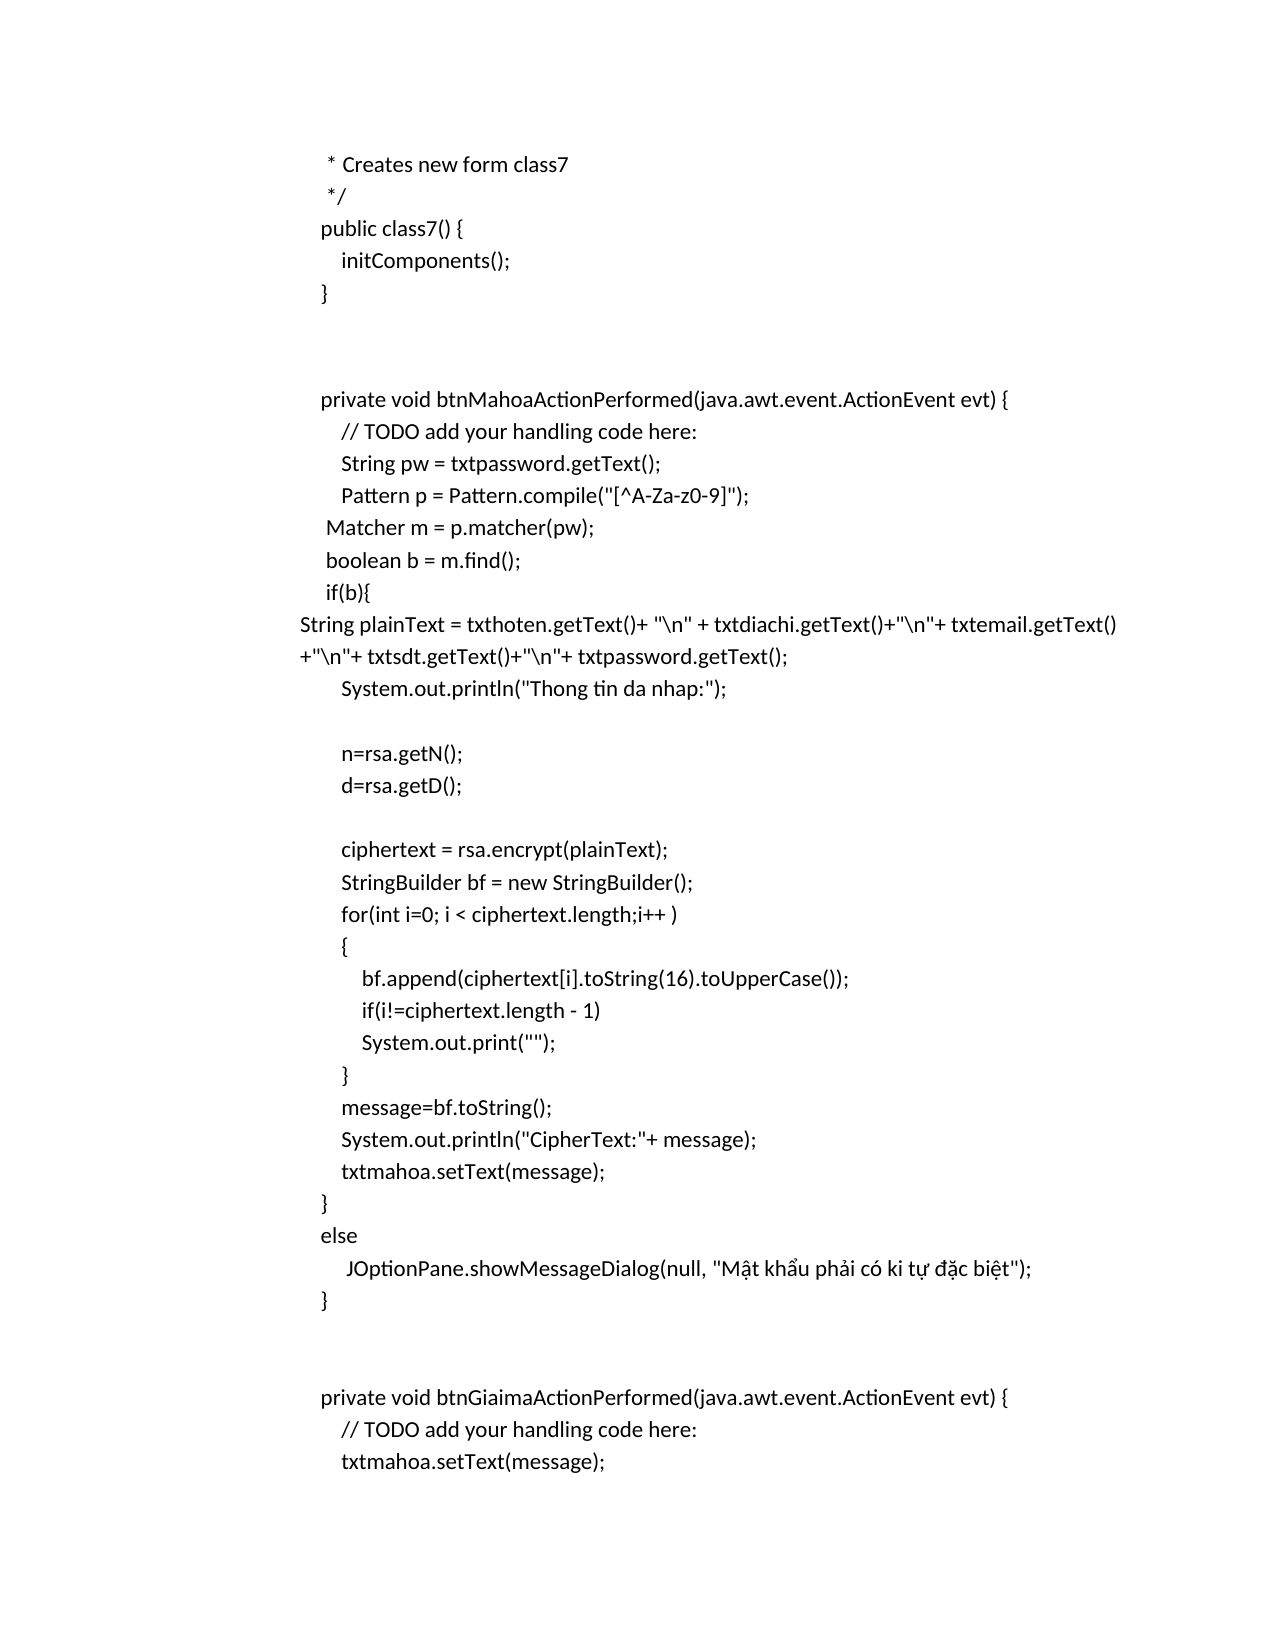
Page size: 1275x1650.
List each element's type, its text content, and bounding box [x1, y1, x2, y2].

list } [300, 1286, 1125, 1314]
list String plainText = txthoten.getText()+ "\n" + txtdiachi.getText()+"\n"+ txtemail.getText()+"\n"+ txtsdt.getText()+"\n"+ txtpassword.getText(); [300, 610, 1125, 670]
list boolean b = m.find(); [300, 546, 1125, 574]
list } [300, 279, 1125, 307]
list initComponents(); [300, 247, 1125, 274]
list private void btnGiaimaActionPerformed(java.awt.event.ActionEvent evt) { [300, 1383, 1125, 1411]
list txtmahoa.setText(message); [300, 1447, 1125, 1475]
list d=rsa.getD(); [300, 771, 1125, 799]
list txtmahoa.setText(message); [300, 1157, 1125, 1185]
list public class7() { [300, 214, 1125, 242]
list JOptionPane.showMessageDialog(null, "Mật khẩu phải có ki tự đặc biệt"); [300, 1254, 1125, 1282]
list StringBuilder bf = new StringBuilder(); [300, 868, 1125, 896]
list { [300, 932, 1125, 960]
list message=bf.toString(); [300, 1093, 1125, 1121]
list else [300, 1222, 1125, 1250]
list } [300, 1061, 1125, 1089]
list } [300, 1189, 1125, 1217]
list private void btnMahoaActionPerformed(java.awt.event.ActionEvent evt) { [300, 385, 1125, 413]
list for(int i=0; i < ciphertext.length;i++ ) [300, 900, 1125, 928]
list */ [300, 182, 1125, 210]
list Pattern p = Pattern.compile("[^A-Za-z0-9]"); [300, 481, 1125, 509]
list Matcher m = p.matcher(pw); [300, 513, 1125, 542]
list n=rsa.getN(); [300, 739, 1125, 767]
list * Creates new form class7 [300, 150, 1125, 178]
list if(i!=ciphertext.length - 1) [300, 996, 1125, 1024]
list ciphertext = rsa.encrypt(plainText); [300, 835, 1125, 863]
list bf.append(ciphertext[i].toString(16).toUpperCase()); [300, 964, 1125, 992]
list System.out.print(""); [300, 1028, 1125, 1057]
list System.out.println("CipherText:"+ message); [300, 1125, 1125, 1153]
list // TODO add your handling code here: [300, 417, 1125, 445]
list if(b){ [300, 578, 1125, 606]
list String pw = txtpassword.getText(); [300, 449, 1125, 477]
list System.out.println("Thong tin da nhap:"); [300, 674, 1125, 702]
list // TODO add your handling code here: [300, 1415, 1125, 1443]
